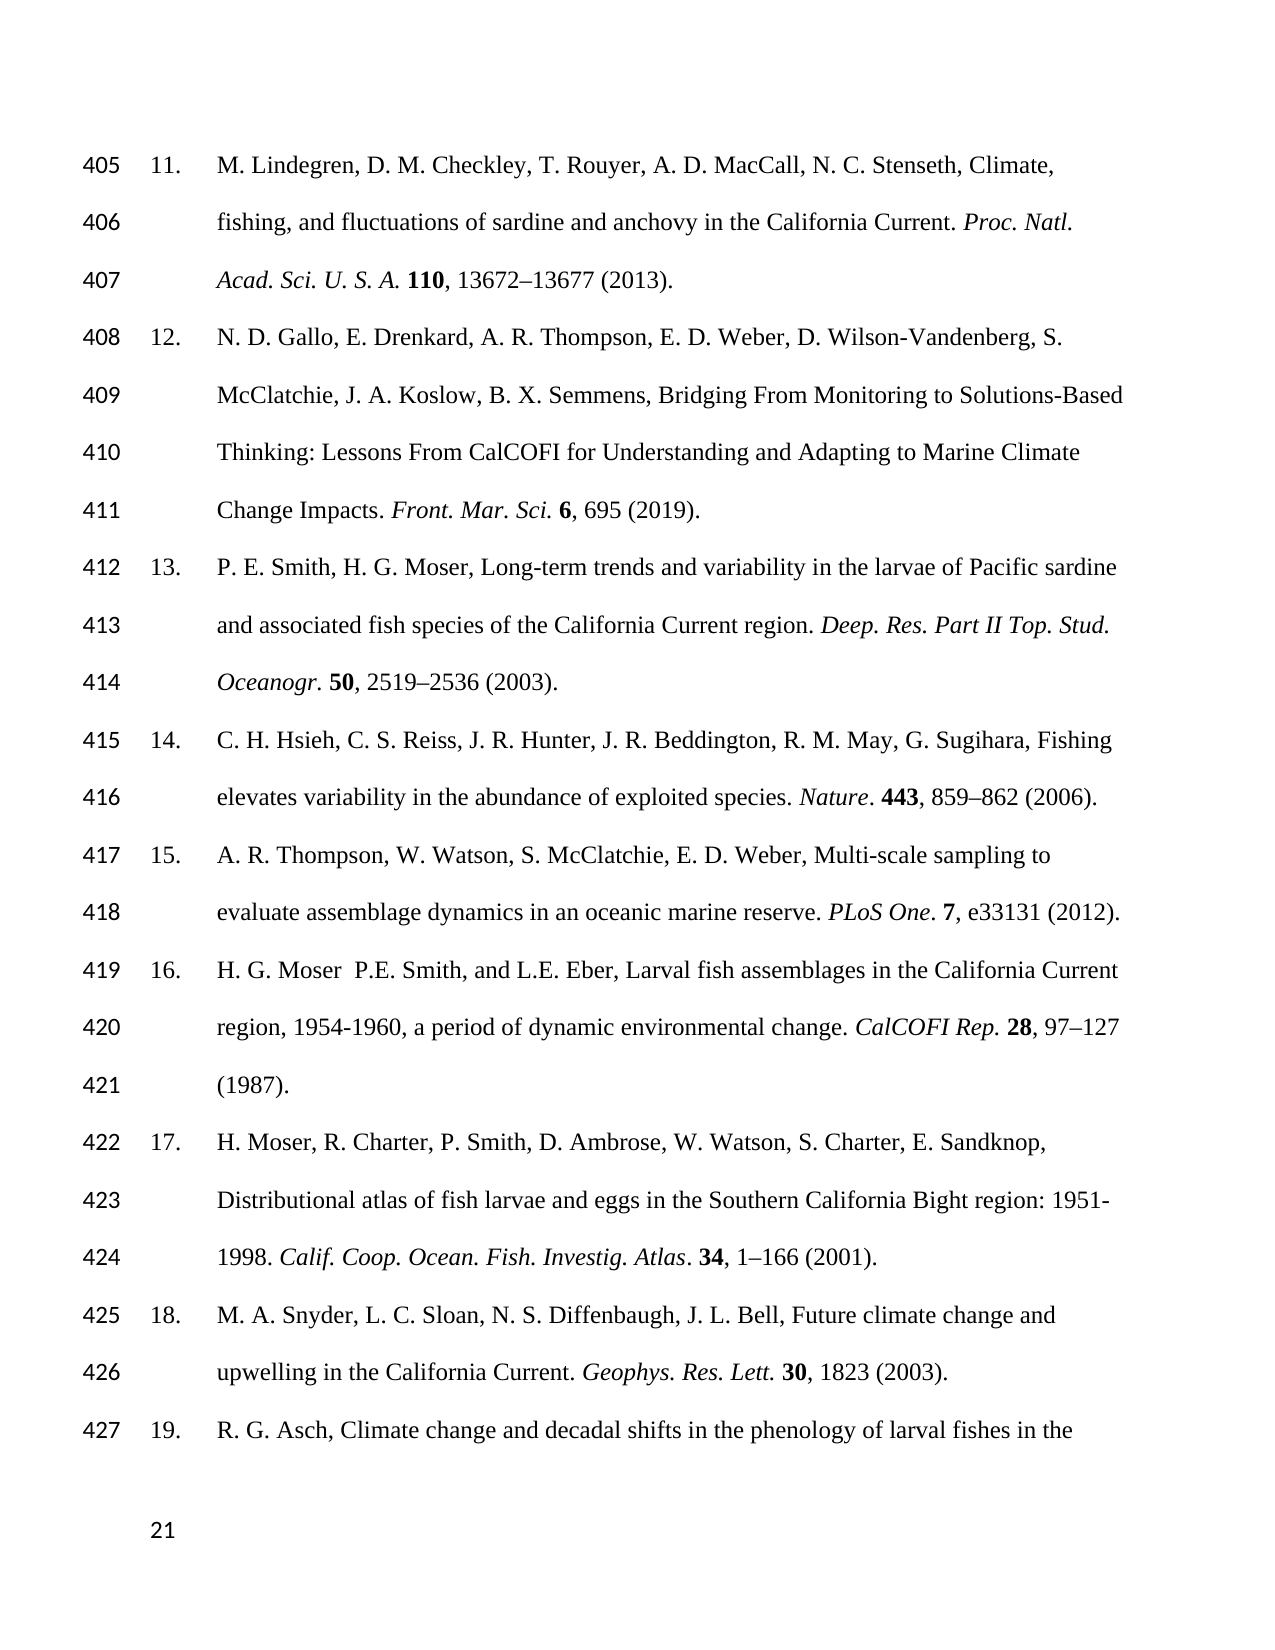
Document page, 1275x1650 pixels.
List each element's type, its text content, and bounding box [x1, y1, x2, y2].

text 13. P. E. Smith, H. G. Moser, Long-term trends and variability in the larvae of Pacific sardine and associated fish species of the California Current region. Deep. Res. Part II Top. Stud. Oceanogr. 50, 2519–2536 (2003). [150, 552, 1125, 696]
text 18. M. A. Snyder, L. C. Sloan, N. S. Diffenbaugh, J. L. Bell, Future climate change and upwelling in the California Current. Geophys. Res. Lett. 30, 1823 (2003). [150, 1300, 1125, 1386]
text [150, 1415, 1125, 1444]
text 15. A. R. Thompson, W. Watson, S. McClatchie, E. D. Weber, Multi-scale sampling to evaluate assemblage dynamics in an oceanic marine reserve. PLoS One. 7, e33131 (2012). [150, 840, 1125, 926]
text 14. C. H. Hsieh, C. S. Reiss, J. R. Hunter, J. R. Beddington, R. M. May, G. Sugihara, Fishing elevates variability in the abundance of exploited species. Nature. 443, 859–862 (2006). [150, 725, 1125, 811]
text 11. M. Lindegren, D. M. Checkley, T. Rouyer, A. D. MacCall, N. C. Stenseth, Climate, fishing, and fluctuations of sardine and anchovy in the California Current. Proc. Natl. Acad. Sci. U. S. A. 110, 13672–13677 (2013). [150, 150, 1125, 294]
text 12. N. D. Gallo, E. Drenkard, A. R. Thompson, E. D. Weber, D. Wilson-Vandenberg, S. McClatchie, J. A. Koslow, B. X. Semmens, Bridging From Monitoring to Solutions-Based Thinking: Lessons From CalCOFI for Understanding and Adapting to Marine Climate Change Impacts. Front. Mar. Sci. 6, 695 (2019). [150, 322, 1125, 524]
text 16. H. G. Moser P.E. Smith, and L.E. Eber, Larval fish assemblages in the California Current region, 1954-1960, a period of dynamic environmental change. CalCOFI Rep. 28, 97–127 (1987). [150, 955, 1125, 1099]
text 17. H. Moser, R. Charter, P. Smith, D. Ambrose, W. Watson, S. Charter, E. Sandknop, Distributional atlas of fish larvae and eggs in the Southern California Bight region: 1951-1998. Calif. Coop. Ocean. Fish. Investig. Atlas. 34, 1–166 (2001). [150, 1127, 1125, 1271]
